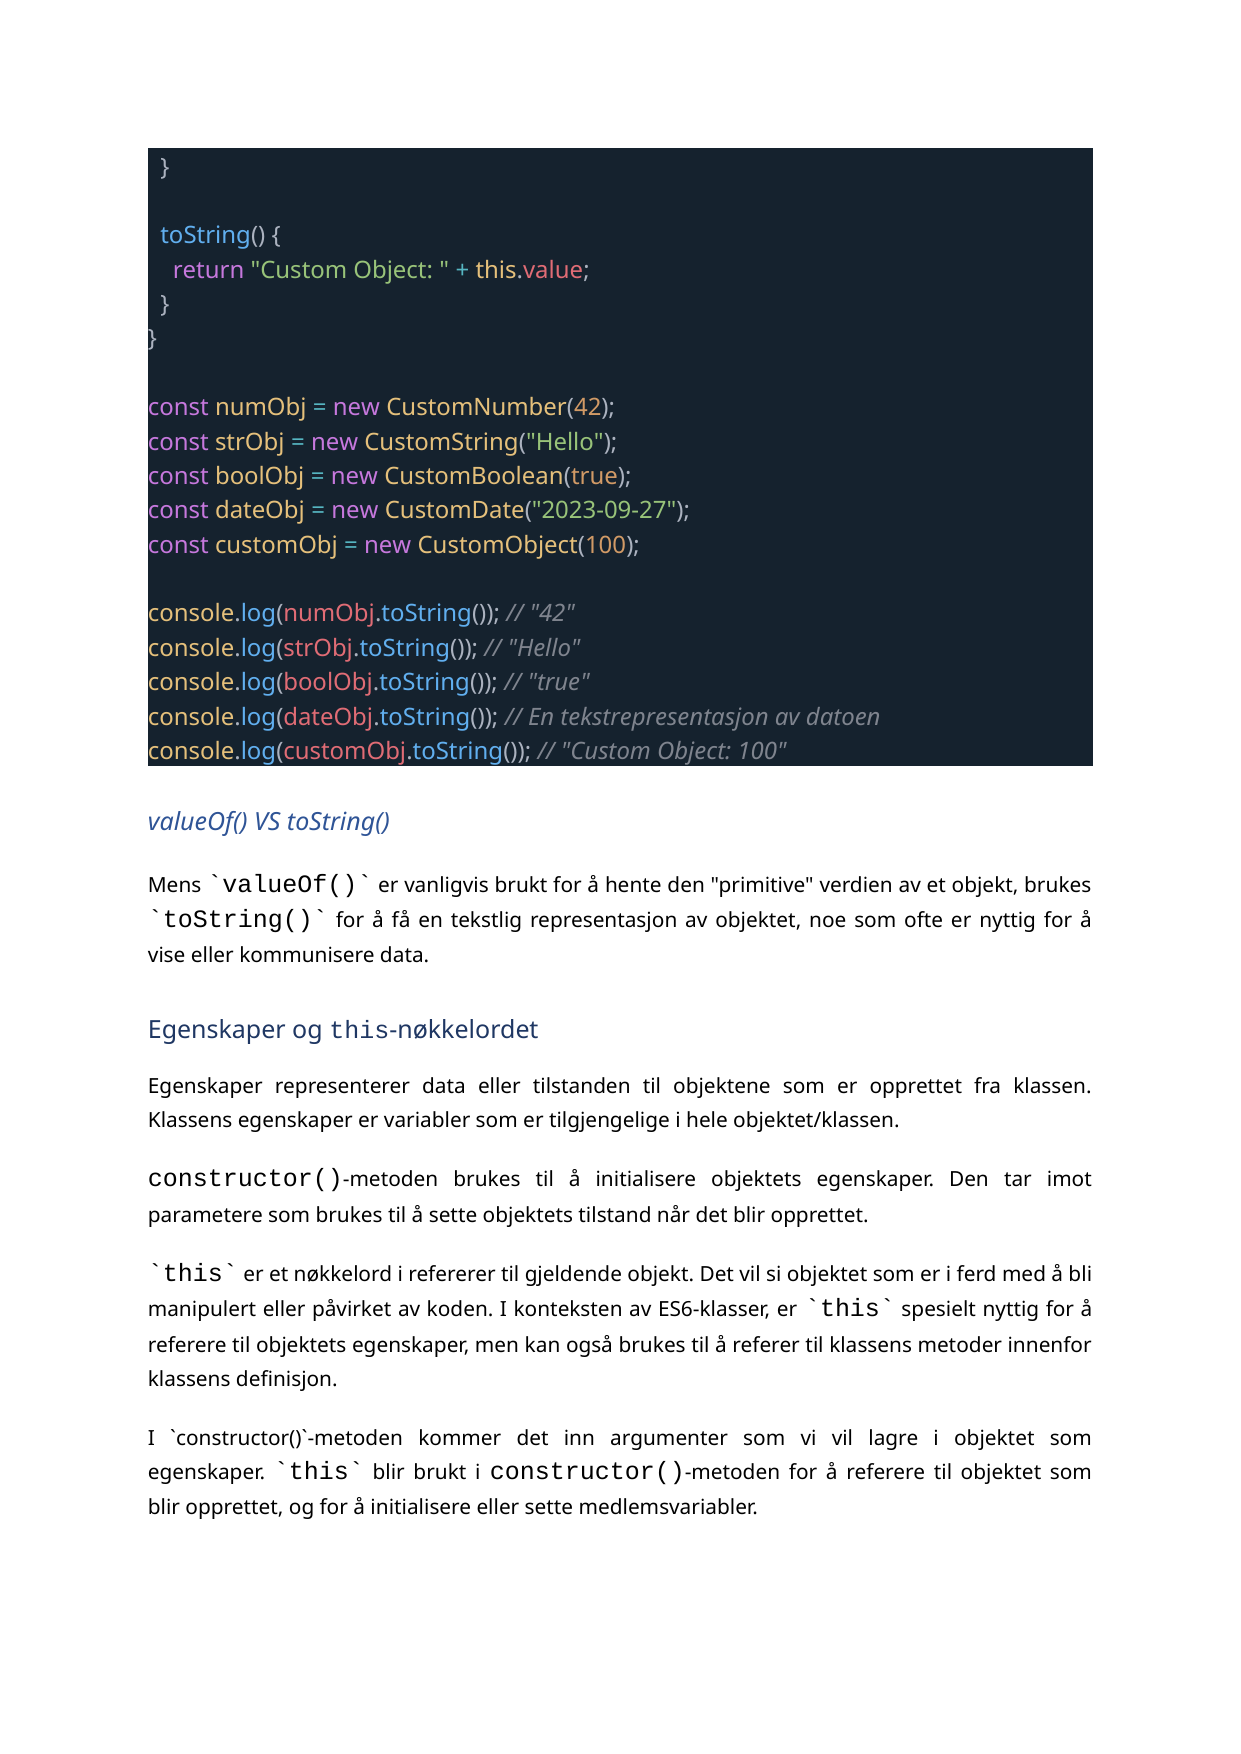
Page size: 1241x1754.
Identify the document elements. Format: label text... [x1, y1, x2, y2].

subtitle valueOf() VS toString() [148, 804, 1093, 838]
text } [148, 285, 1093, 319]
text console.log(boolObj.toString()); // "true" [148, 663, 1093, 698]
text Egenskaper representerer data eller tilstanden til objektene som er opprettet fra klassen. Klassens egenskaper er variabler som er tilgjengelige i hele objektet/klassen. [148, 1071, 1093, 1134]
text I `constructor()`-metoden kommer det inn argumenter som vi vil lagre i objektet som egenskaper. `this` blir brukt i constructor()-metoden for å referere til objektet som blir opprettet, og for å initialisere eller sette medlemsvariabler. [148, 1423, 1093, 1521]
text console.log(dateObj.toString()); // En tekstrepresentasjon av datoen [148, 698, 1093, 732]
text constructor()-metoden brukes til å initialisere objektets egenskaper. Den tar imot parametere som brukes til å sette objektets tilstand når det blir opprettet. [148, 1164, 1093, 1228]
text const strObj = new CustomString("Hello"); [148, 423, 1093, 457]
text toString() { [148, 216, 1093, 251]
text console.log(strObj.toString()); // "Hello" [148, 629, 1093, 663]
text } [148, 148, 1093, 182]
text const dateObj = new CustomDate("2023-09-27"); [148, 491, 1093, 526]
text const customObj = new CustomObject(100); [148, 526, 1093, 560]
text `this` er et nøkkelord i refererer til gjeldende objekt. Det vil si objektet som er i ferd med å bli manipulert eller påvirket av koden. I konteksten av ES6-klasser, er `this` spesielt nyttig for å referere til objektets egenskaper, men kan også brukes til å referer til klassens metoder innenfor klassens definisjon. [148, 1259, 1093, 1392]
text return "Custom Object: " + this.value; [148, 251, 1093, 285]
text console.log(numObj.toString()); // "42" [148, 594, 1093, 629]
text const boolObj = new CustomBoolean(true); [148, 457, 1093, 491]
text Mens `valueOf()` er vanligvis brukt for å hente den "primitive" verdien av et objekt, brukes `toString()` for å få en tekstlig representasjon av objektet, noe som ofte er nyttig for å vise eller kommunisere data. [148, 870, 1093, 969]
text const numObj = new CustomNumber(42); [148, 388, 1093, 423]
text } [148, 319, 1093, 354]
text console.log(customObj.toString()); // "Custom Object: 100" [148, 732, 1093, 766]
subtitle Egenskaper og this-nøkkelordet [148, 1012, 1093, 1046]
